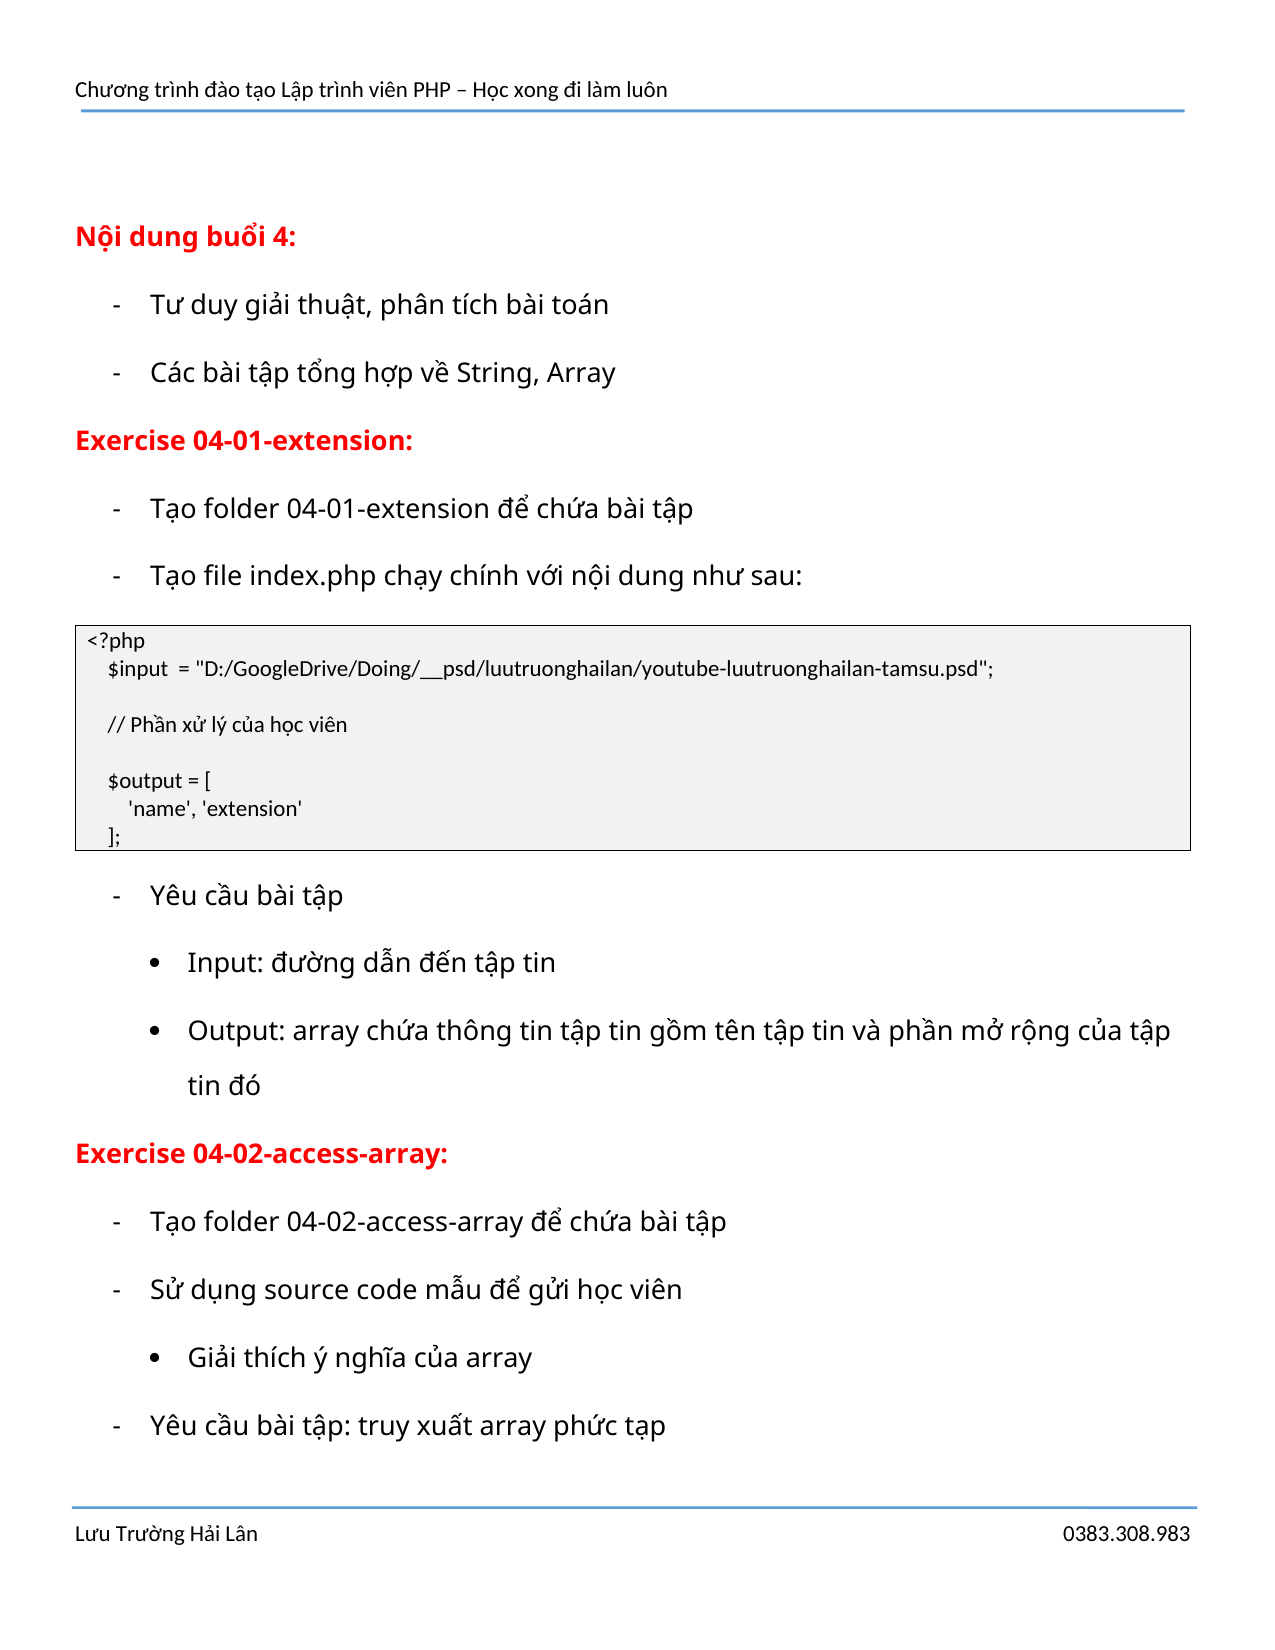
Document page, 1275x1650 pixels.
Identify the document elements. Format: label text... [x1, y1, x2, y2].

list Input: đường dẫn đến tập tin [150, 944, 1191, 981]
list Sử dụng source code mẫu để gửi học viên [112, 1270, 1191, 1307]
text Exercise 04-02-access-array: [75, 1135, 1191, 1172]
list Tạo folder 04-02-access-array để chứa bài tập [112, 1202, 1191, 1239]
list Tạo file index.php chạy chính với nội dung như sau: [112, 557, 1191, 594]
list Các bài tập tổng hợp về String, Array [112, 353, 1191, 390]
list Tư duy giải thuật, phân tích bài toán [112, 286, 1191, 322]
list Tạo folder 04-01-extension để chứa bài tập [112, 489, 1191, 526]
text Exercise 04-01-extension: [75, 421, 1191, 458]
list Giải thích ý nghĩa của array [150, 1338, 1191, 1375]
list Yêu cầu bài tập: truy xuất array phức tạp [112, 1406, 1191, 1443]
table_header <?php $input = "D:/GoogleDrive/Doing/__psd/luutruonghailan/youtube-luutruonghailan-tamsu.psd"; // Phần xử lý của học viên $output = [ 'name', 'extension' ]; [76, 626, 1190, 850]
text Nội dung buổi 4: [75, 218, 1191, 255]
list Output: array chứa thông tin tập tin gồm tên tập tin và phần mở rộng của tập tin đó [150, 1012, 1191, 1104]
list Yêu cầu bài tập [112, 876, 1191, 913]
